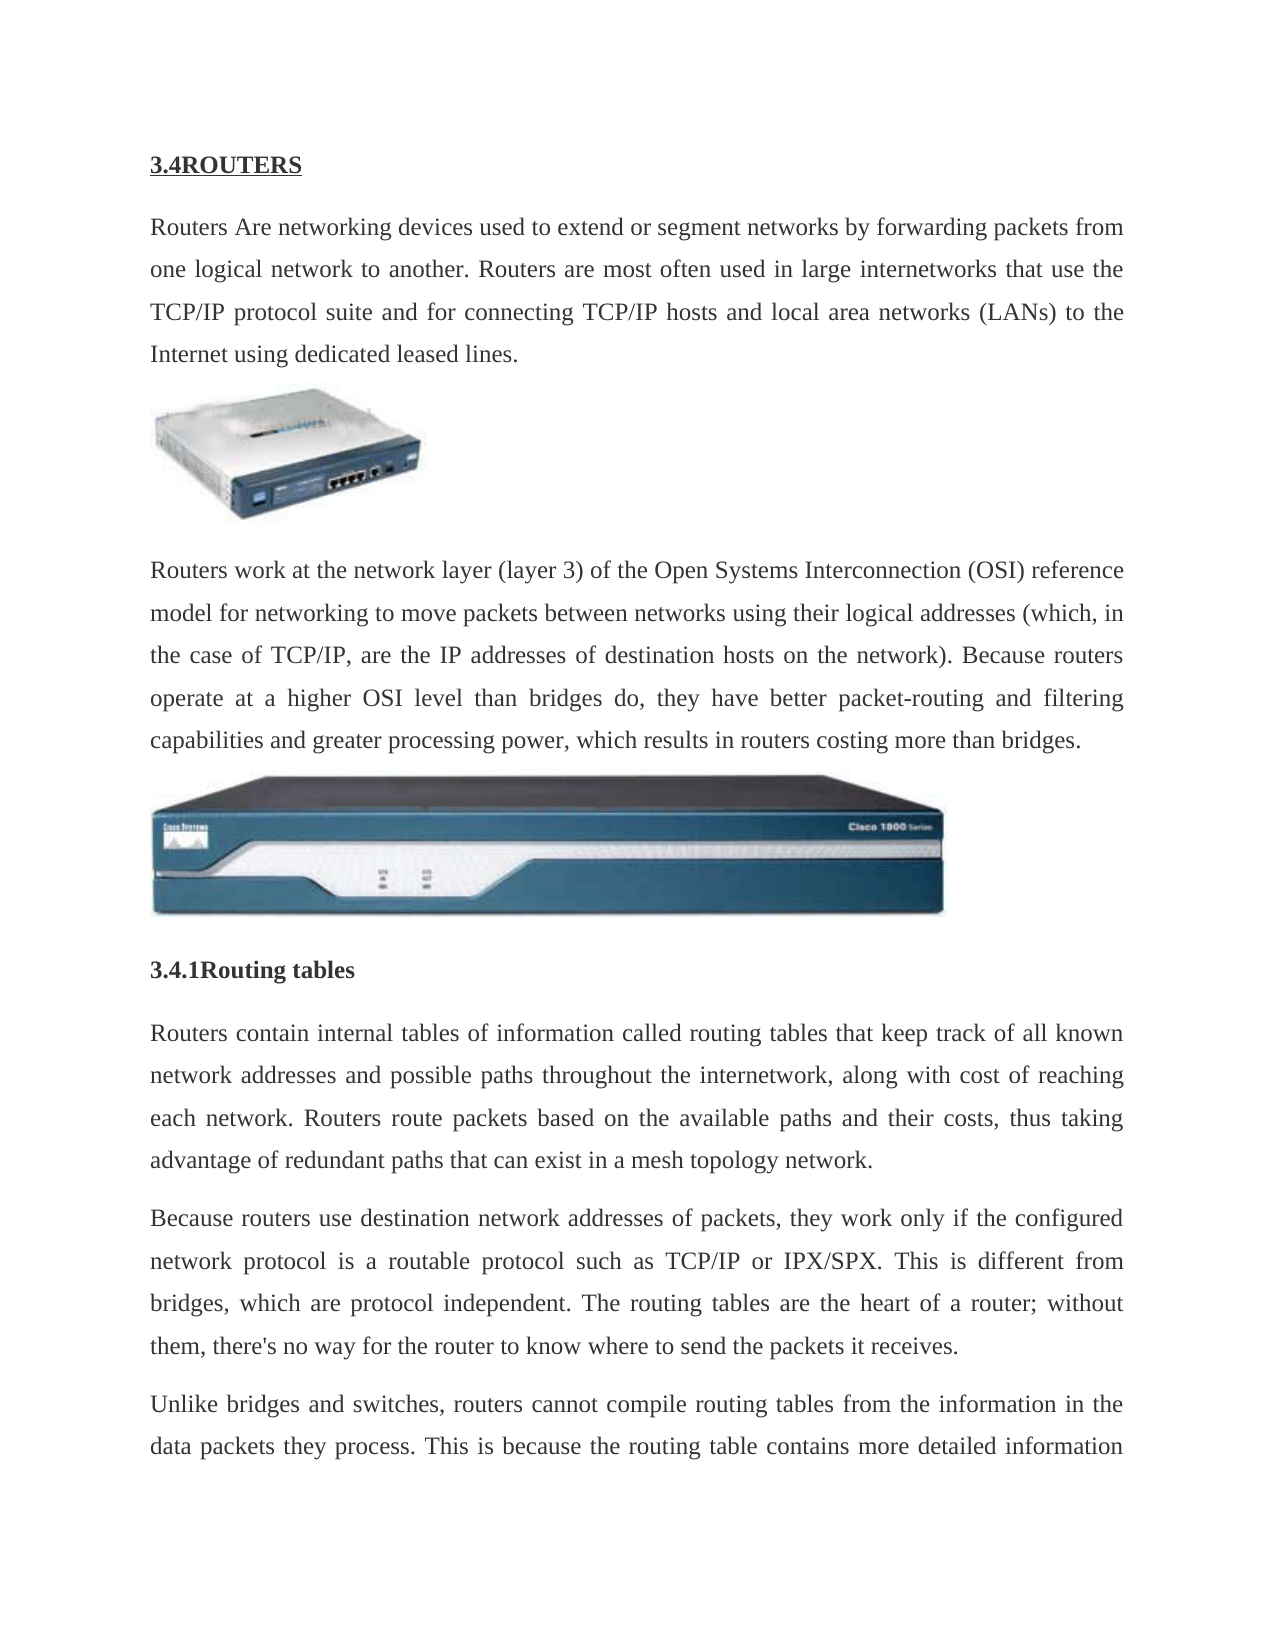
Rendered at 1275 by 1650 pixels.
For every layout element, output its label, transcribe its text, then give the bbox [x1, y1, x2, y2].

picture [150, 383, 432, 526]
text 3.4.1Routing tables [150, 956, 1125, 984]
text Routers contain internal tables of information called routing tables that keep track of all known network addresses and possible paths throughout the internetwork, along with cost of reaching each network. Routers route packets based on the available paths and their costs, thus taking advantage of redundant paths that can exist in a mesh topology network. [150, 1004, 1125, 1174]
text Because routers use destination network addresses of packets, they work only if the configured network protocol is a routable protocol such as TCP/IP or IPX/SPX. This is different from bridges, which are protocol independent. The routing tables are the heart of a router; without them, there's no way for the router to know where to send the packets it receives. [150, 1189, 1125, 1359]
text Routers work at the network layer (layer 3) of the Open Systems Interconnection (OSI) reference model for networking to move packets between networks using their logical addresses (which, in the case of TCP/IP, are the IP addresses of destination hosts on the network). Because routers operate at a higher OSI level than bridges do, they have better packet-routing and filtering capabilities and greater processing power, which results in routers costing more than bridges. [150, 542, 1125, 754]
text Routers Are networking devices used to extend or segment networks by forwarding packets from one logical network to another. Routers are most often used in large internetworks that use the TCP/IP protocol suite and for connecting TCP/IP hosts and local area networks (LANs) to the Internet using dedicated leased lines. [150, 198, 1125, 368]
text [150, 1375, 1125, 1460]
text 3.4ROUTERS [150, 150, 1125, 179]
picture [150, 769, 947, 917]
